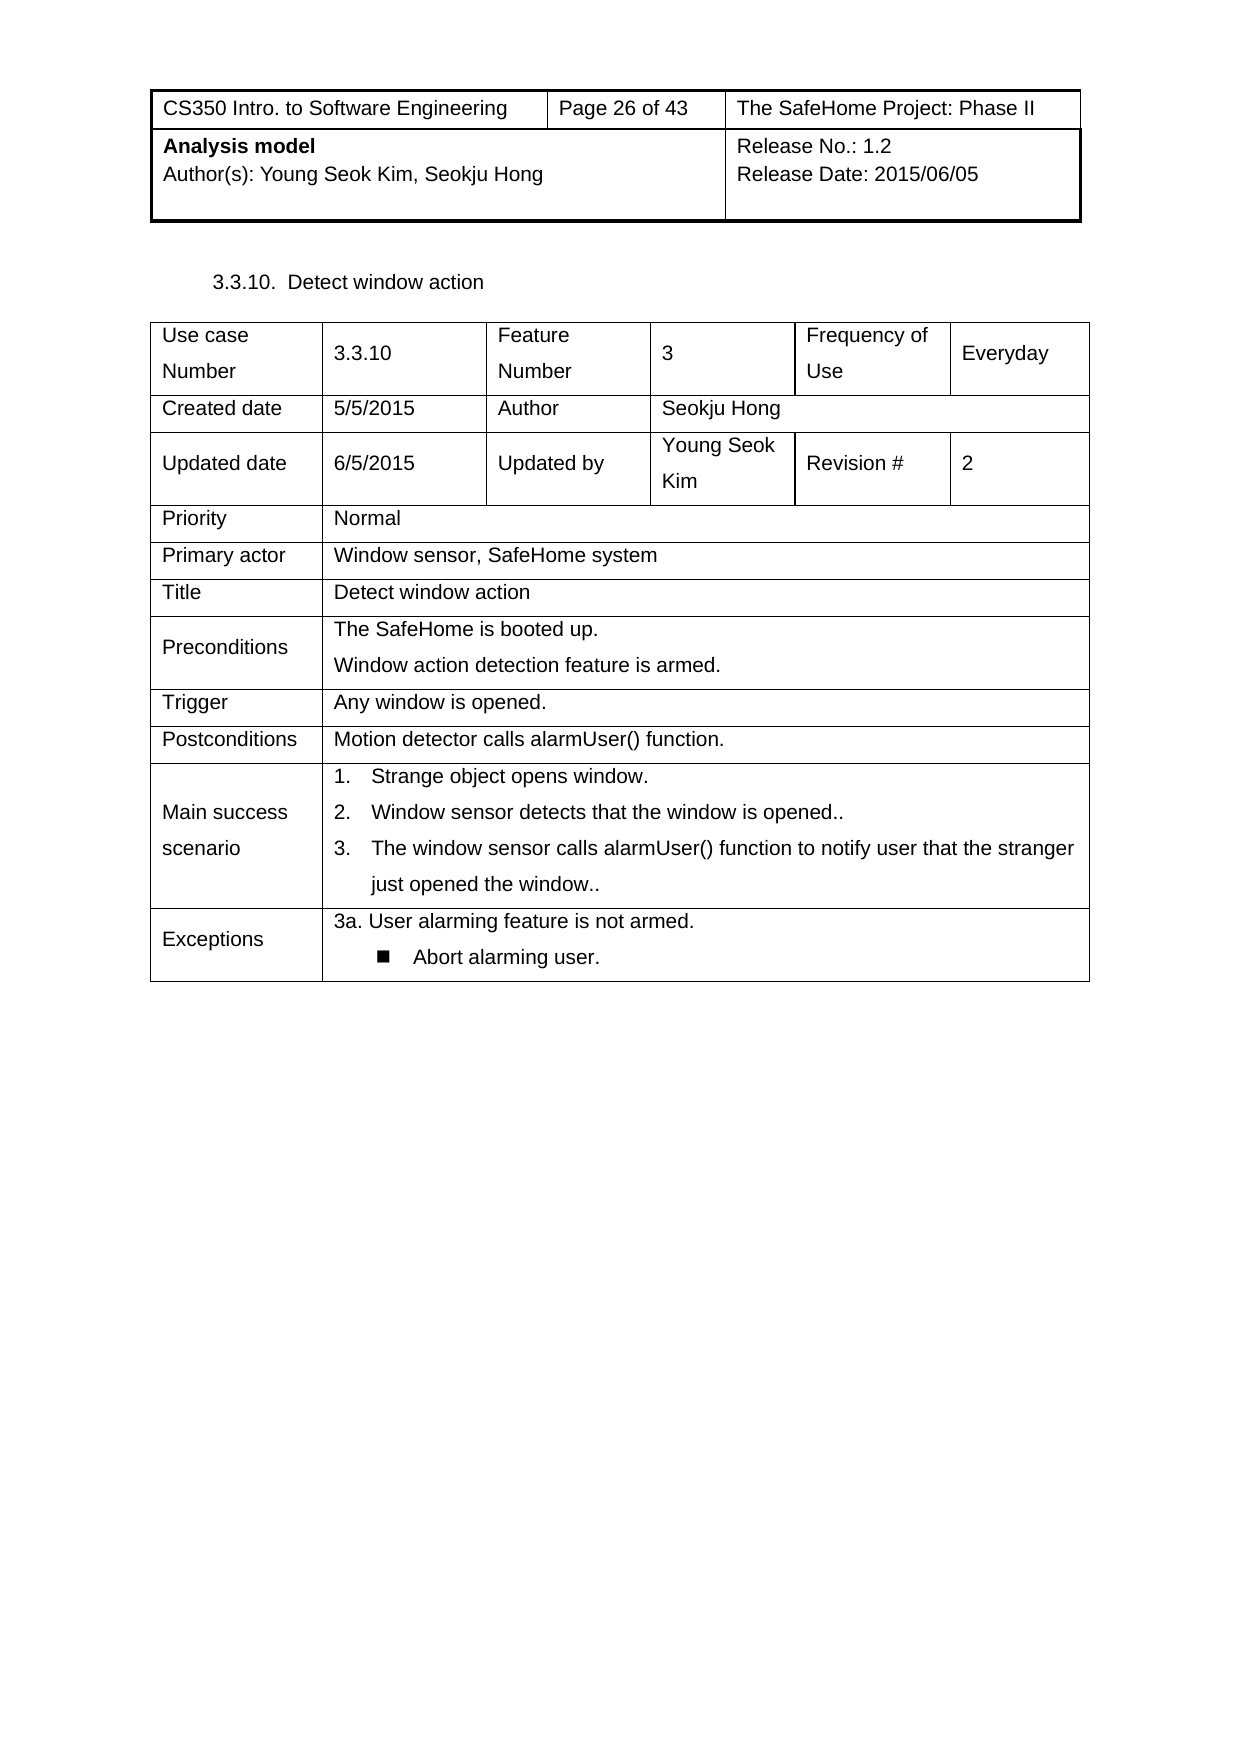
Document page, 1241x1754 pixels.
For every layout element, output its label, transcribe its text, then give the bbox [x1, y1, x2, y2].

table_cell 3a. User alarming feature is not armed. Abort alarming user. [323, 909, 1089, 981]
table_cell Trigger [151, 690, 322, 726]
table_cell Normal [323, 506, 1089, 542]
table_cell Postconditions [151, 727, 322, 763]
table_cell Title [151, 580, 322, 616]
table_header 3.3.10 [323, 323, 486, 395]
table_cell Author [487, 396, 650, 432]
table_header Feature Number [487, 323, 650, 395]
table_cell 5/5/2015 [323, 396, 486, 432]
table_cell Preconditions [151, 617, 322, 689]
table_cell 6/5/2015 [323, 433, 486, 505]
table_cell Seokju Hong [651, 396, 1089, 432]
table_cell Motion detector calls alarmUser() function. [323, 727, 1089, 763]
table_cell Window sensor, SafeHome system [323, 543, 1089, 579]
table_header 3 [651, 323, 794, 395]
table_cell Revision # [796, 433, 950, 505]
table_cell Primary actor [151, 543, 322, 579]
table_cell Exceptions [151, 909, 322, 981]
table_cell Strange object opens window. Window sensor detects that the window is opened.. The window sensor calls alarmUser() function to notify user that the stranger just opened the window.. [323, 764, 1089, 907]
table_header Frequency of Use [796, 323, 950, 395]
table_cell 2 [951, 433, 1089, 505]
subtitle Detect window action [212, 269, 1090, 293]
table_cell Young Seok Kim [651, 433, 794, 505]
table_cell Any window is opened. [323, 690, 1089, 726]
table_cell Main success scenario [151, 764, 322, 907]
table_cell Updated date [151, 433, 322, 505]
table_cell Priority [151, 506, 322, 542]
table_header Everyday [951, 323, 1089, 395]
table_cell Updated by [487, 433, 650, 505]
table_cell Detect window action [323, 580, 1089, 616]
table_header Use case Number [151, 323, 322, 395]
table_cell Created date [151, 396, 322, 432]
table_cell The SafeHome is booted up. Window action detection feature is armed. [323, 617, 1089, 689]
